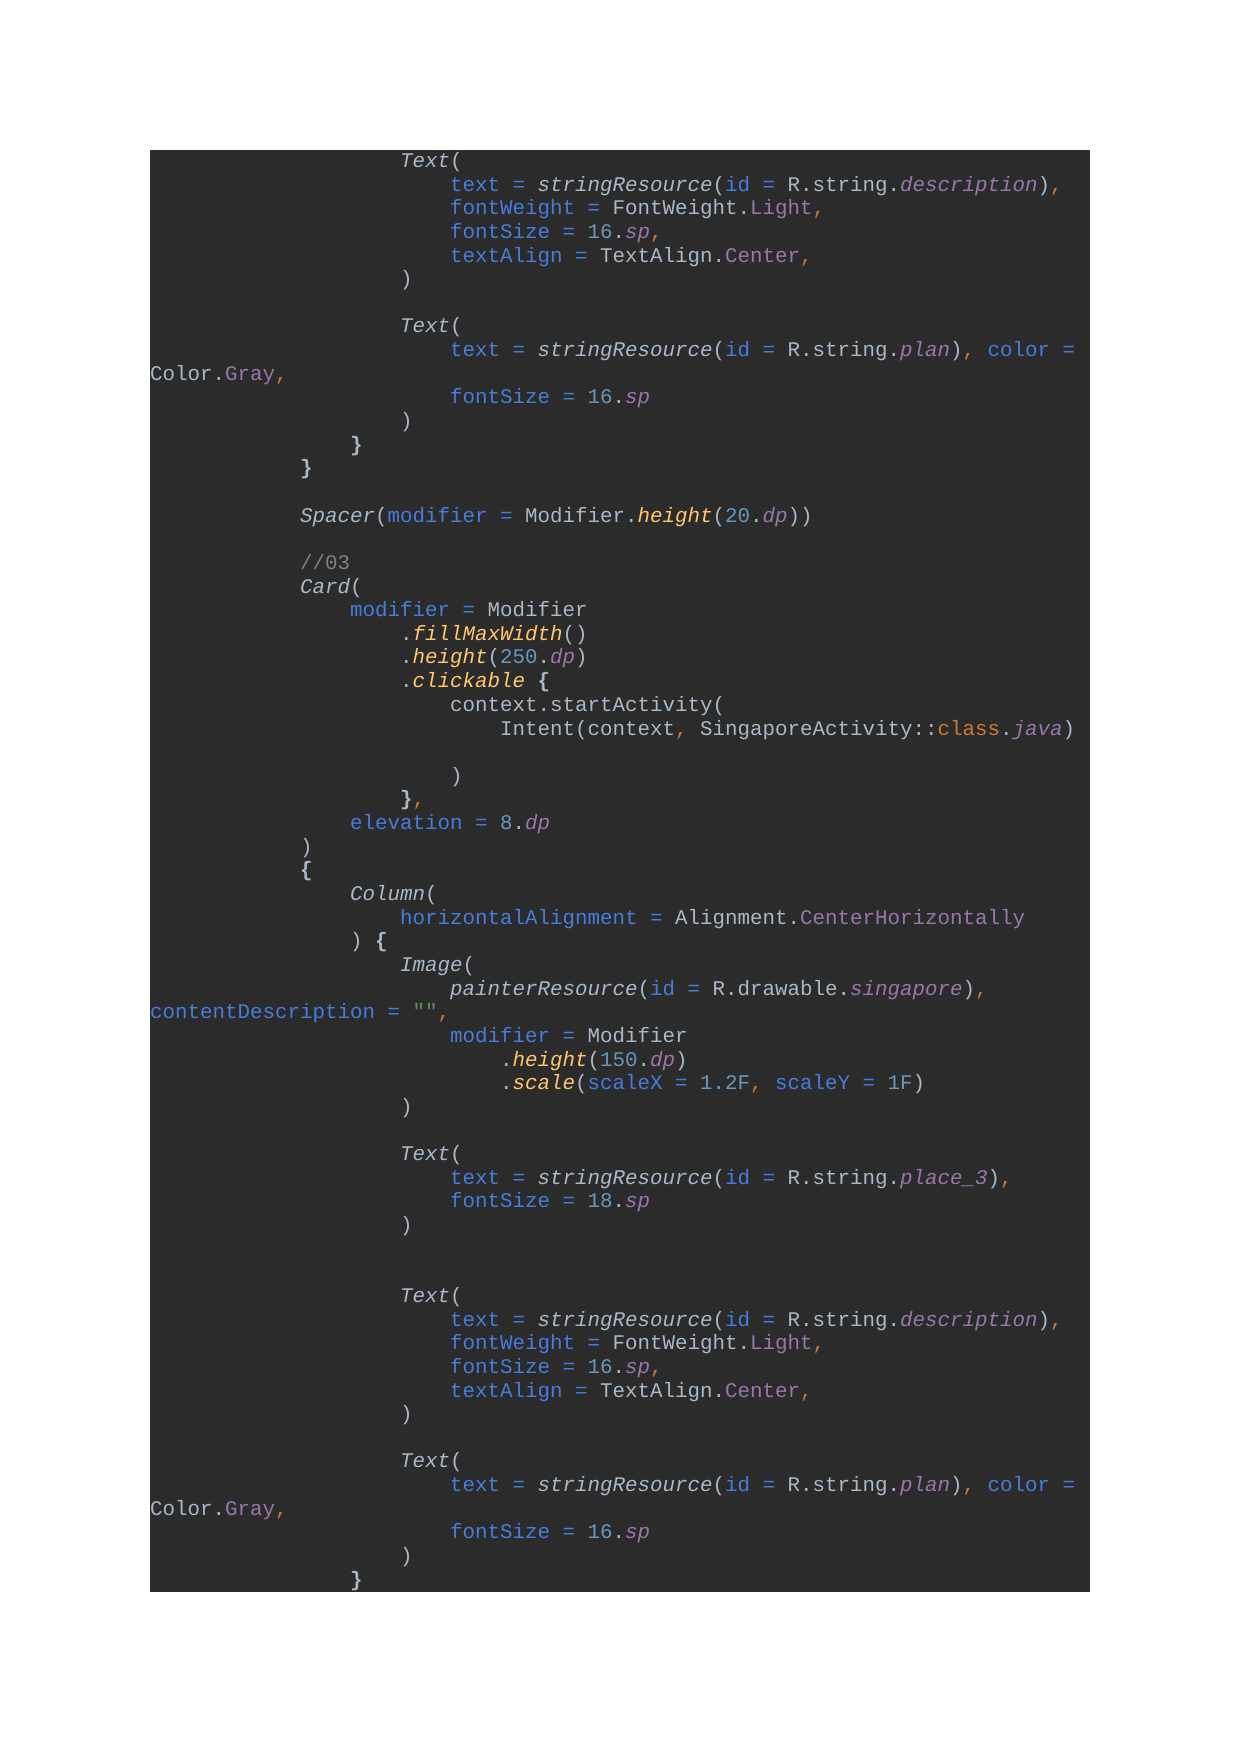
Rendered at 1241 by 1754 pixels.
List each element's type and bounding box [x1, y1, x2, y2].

text [150, 150, 1090, 1592]
